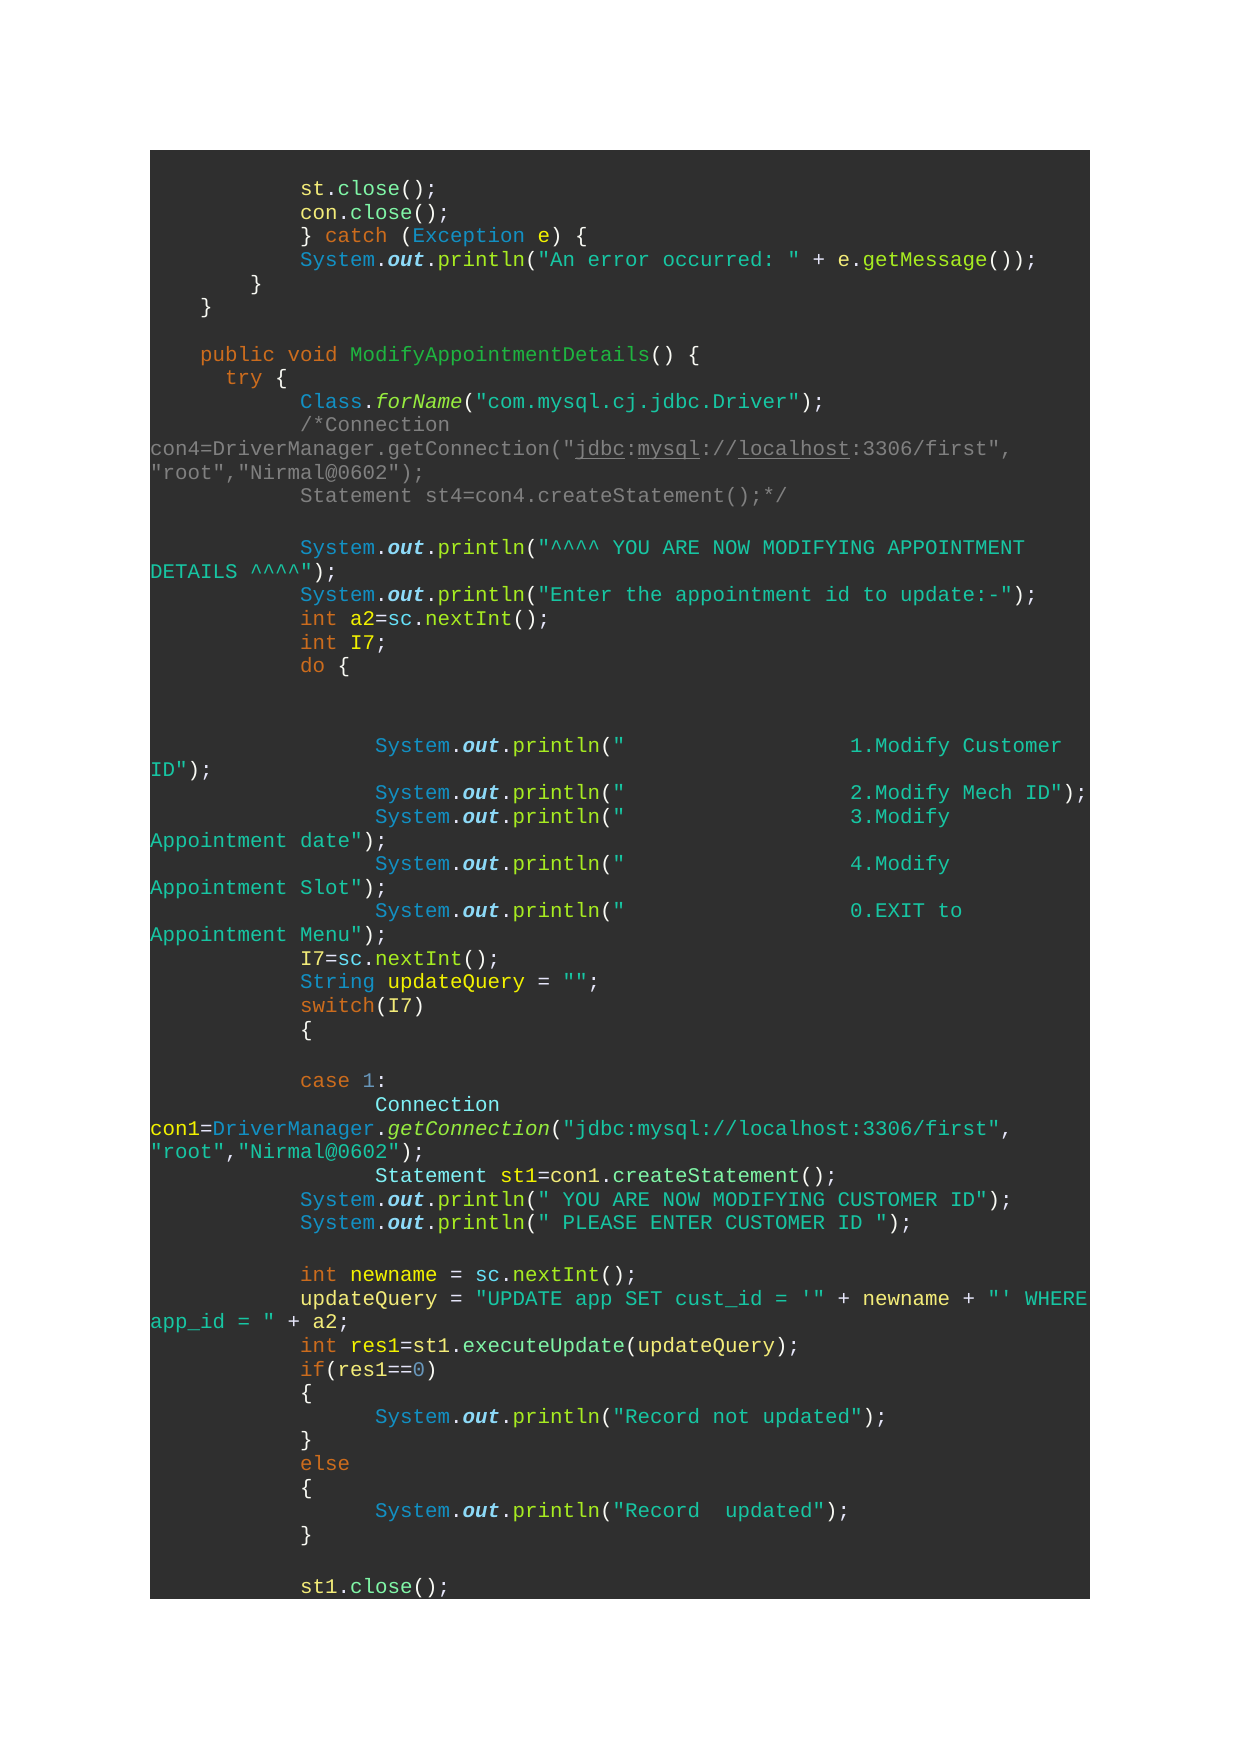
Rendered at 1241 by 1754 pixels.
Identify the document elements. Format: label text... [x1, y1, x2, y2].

text public void ModifyAppointmentDetails() { [150, 343, 1090, 367]
text int res1=st1.executeUpdate(updateQuery); [150, 1335, 1090, 1358]
text do { [150, 655, 1090, 679]
text Class.forName("com.mysql.cj.jdbc.Driver"); [150, 391, 1090, 414]
text int I7; [150, 632, 1090, 655]
text System.out.println("Enter the appointment id to update:-"); [150, 584, 1090, 608]
text Connection con1=DriverManager.getConnection("jdbc:mysql://localhost:3306/first", "root","Nirmal@0602"); [150, 1094, 1090, 1165]
text { [150, 1382, 1090, 1406]
text { [150, 1019, 1090, 1042]
text System.out.println(" PLEASE ENTER CUSTOMER ID "); [150, 1212, 1090, 1236]
text Statement st4=con4.createStatement();*/ [150, 485, 1090, 509]
text } [150, 1429, 1090, 1453]
text st1.close(); [150, 1576, 1090, 1599]
text updateQuery = "UPDATE app SET cust_id = '" + newname + "' WHERE app_id = " + a2; [150, 1288, 1090, 1335]
text } [150, 273, 1090, 296]
text System.out.println("^^^^ YOU ARE NOW MODIFYING APPOINTMENT DETAILS ^^^^"); [150, 537, 1090, 584]
text System.out.println(" 2.Modify Mech ID"); [150, 782, 1090, 806]
text } catch (Exception e) { [150, 225, 1090, 249]
text try { [150, 367, 1090, 391]
text System.out.println(" 1.Modify Customer ID"); [150, 735, 1090, 782]
text st.close(); [150, 178, 1090, 202]
text } [150, 296, 1090, 320]
text System.out.println(" YOU ARE NOW MODIFYING CUSTOMER ID"); [150, 1189, 1090, 1212]
text con.close(); [150, 202, 1090, 225]
text case 1: [150, 1070, 1090, 1094]
text if(res1==0) [150, 1358, 1090, 1382]
text System.out.println("Record not updated"); [150, 1406, 1090, 1429]
text int a2=sc.nextInt(); [150, 608, 1090, 632]
text System.out.println("An error occurred: " + e.getMessage()); [150, 249, 1090, 273]
text I7=sc.nextInt(); [150, 948, 1090, 971]
text switch(I7) [150, 995, 1090, 1019]
text int newname = sc.nextInt(); [150, 1264, 1090, 1288]
text System.out.println("Record updated"); [150, 1500, 1090, 1524]
text /*Connection con4=DriverManager.getConnection("jdbc:mysql://localhost:3306/first", "root","Nirmal@0602"); [150, 414, 1090, 485]
text } [150, 1524, 1090, 1548]
text System.out.println(" 0.EXIT to Appointment Menu"); [150, 901, 1090, 948]
text else [150, 1453, 1090, 1477]
text Statement st1=con1.createStatement(); [150, 1165, 1090, 1189]
text System.out.println(" 4.Modify Appointment Slot"); [150, 853, 1090, 901]
text System.out.println(" 3.Modify Appointment date"); [150, 806, 1090, 853]
text { [150, 1477, 1090, 1500]
text String updateQuery = ""; [150, 971, 1090, 995]
